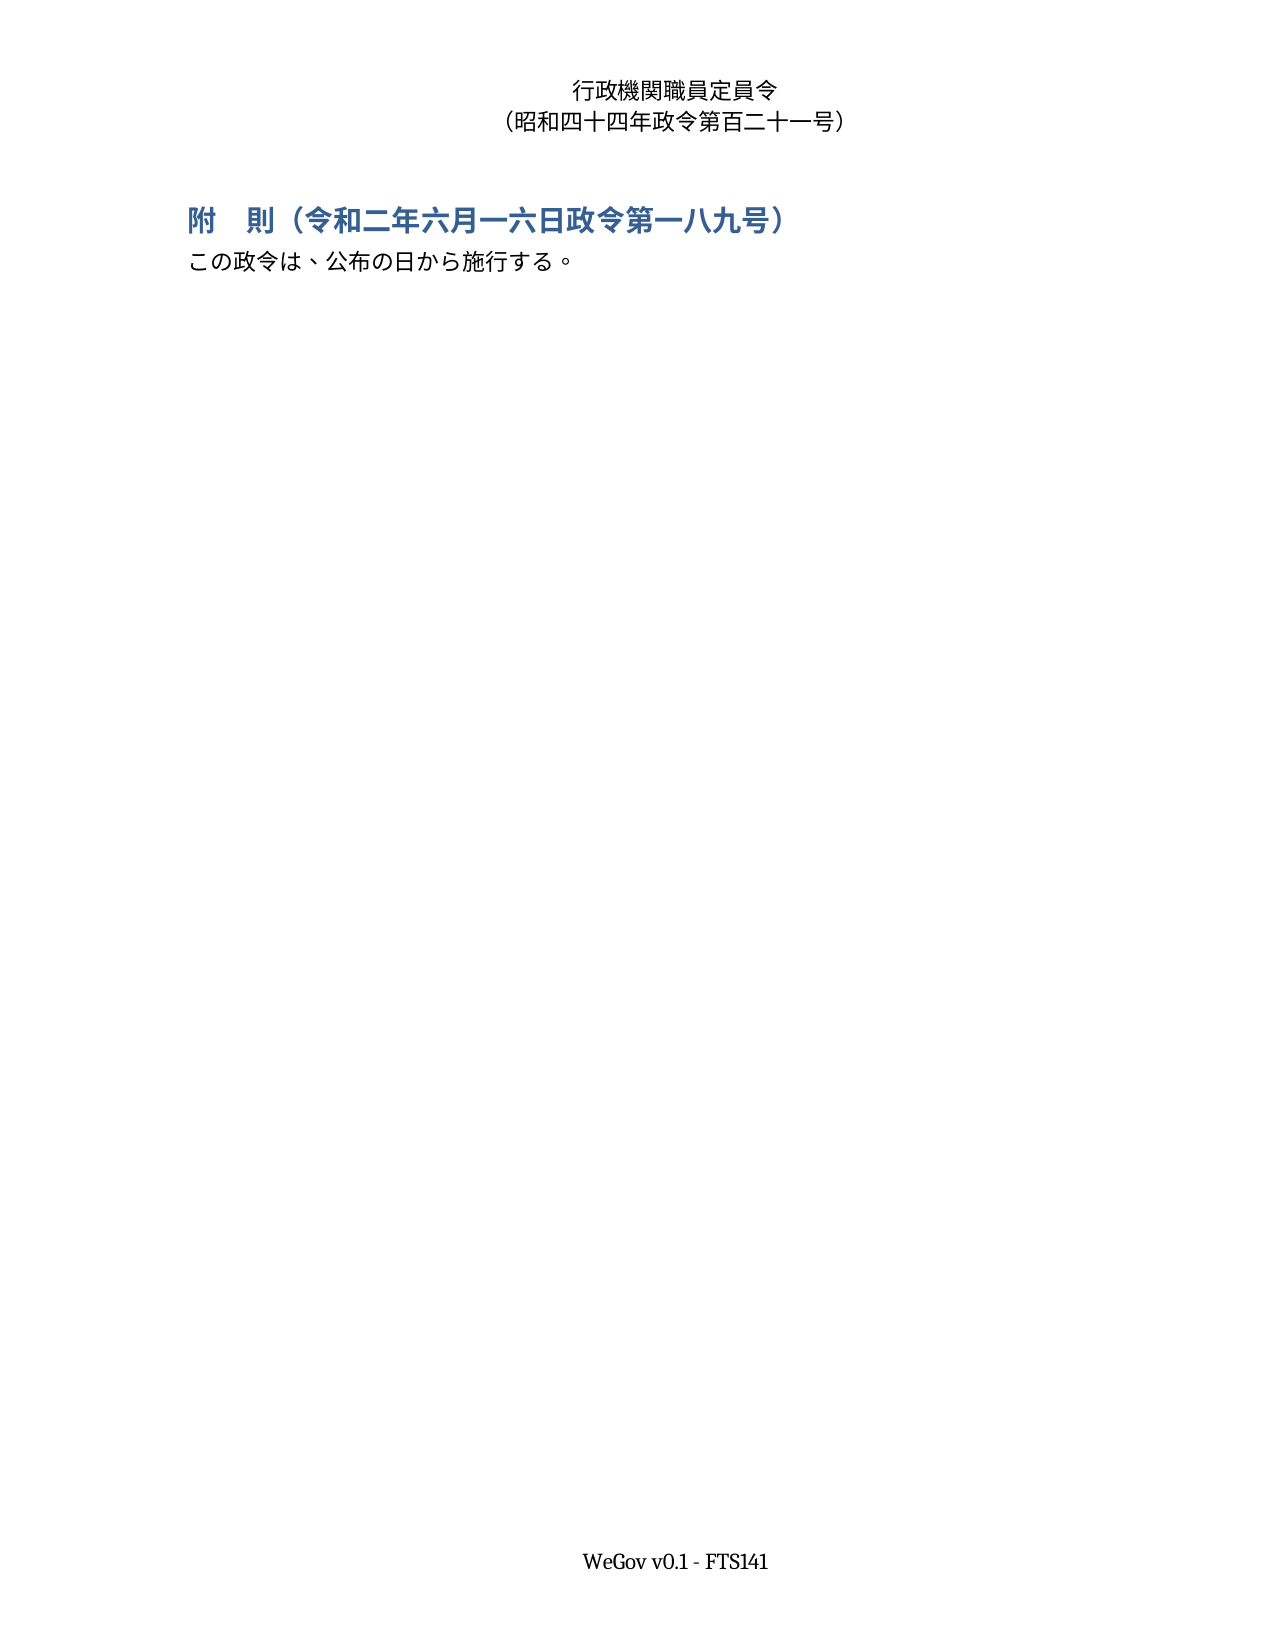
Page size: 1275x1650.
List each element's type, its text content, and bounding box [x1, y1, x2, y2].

text この政令は、公布の日から施行する。 [187, 246, 1087, 277]
subtitle 附 則（令和二年六月一六日政令第一八九号） [187, 200, 1087, 240]
